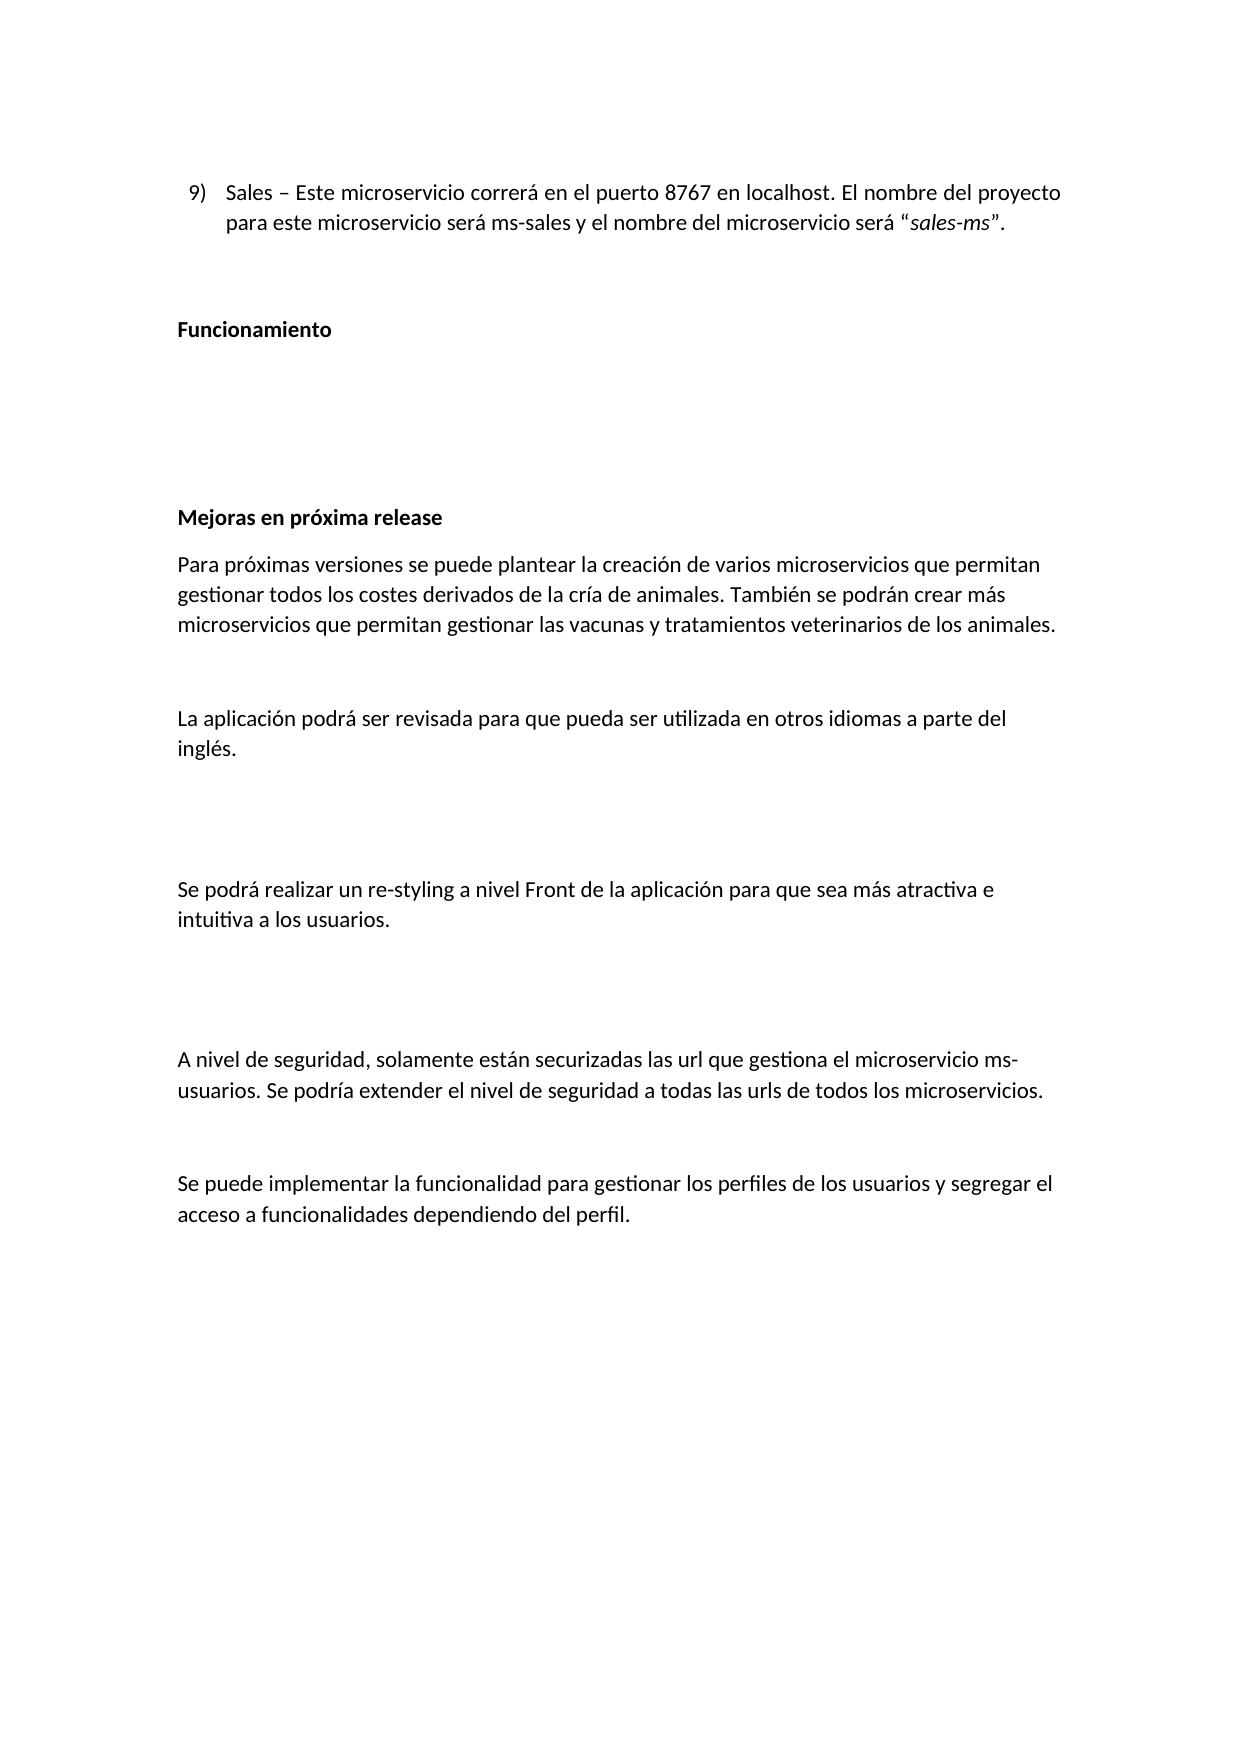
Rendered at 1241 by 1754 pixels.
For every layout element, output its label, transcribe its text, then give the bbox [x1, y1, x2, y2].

text Mejoras en próxima release [177, 503, 1063, 531]
text Para próximas versiones se puede plantear la creación de varios microservicios que permitan gestionar todos los costes derivados de la cría de animales. También se podrán crear más microservicios que permitan gestionar las vacunas y tratamientos veterinarios de los animales. [177, 550, 1063, 638]
text A nivel de seguridad, solamente están securizadas las url que gestiona el microservicio ms-usuarios. Se podría extender el nivel de seguridad a todas las urls de todos los microservicios. [177, 1046, 1063, 1104]
list Sales – Este microservicio correrá en el puerto 8767 en localhost. El nombre del proyecto para este microservicio será ms-sales y el nombre del microservicio será “sales-ms”. [188, 178, 1063, 236]
text La aplicación podrá ser revisada para que pueda ser utilizada en otros idiomas a parte del inglés. [177, 704, 1063, 762]
text Funcionamiento [177, 315, 1063, 343]
text Se podrá realizar un re-styling a nivel Front de la aplicación para que sea más atractiva e intuitiva a los usuarios. [177, 875, 1063, 933]
text Se puede implementar la funcionalidad para gestionar los perfiles de los usuarios y segregar el acceso a funcionalidades dependiendo del perfil. [177, 1169, 1063, 1228]
